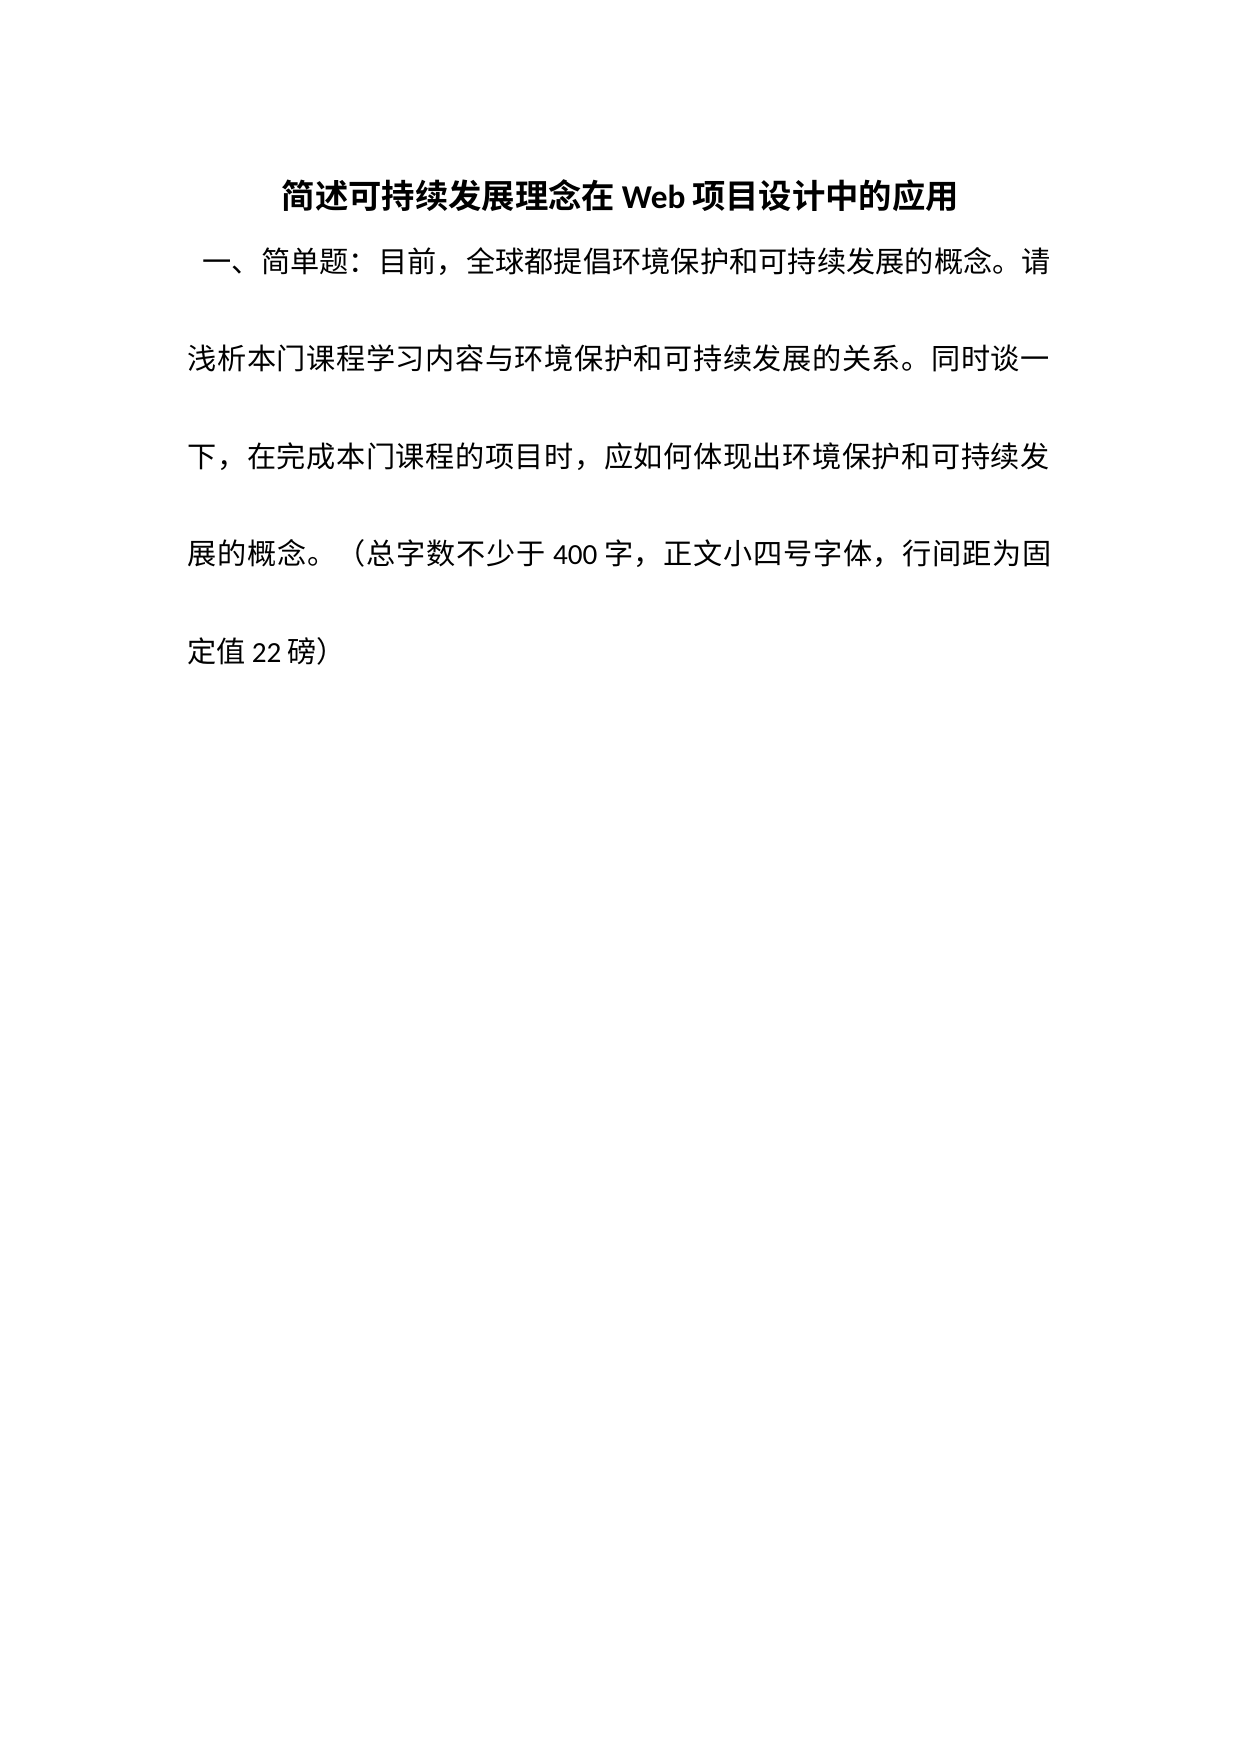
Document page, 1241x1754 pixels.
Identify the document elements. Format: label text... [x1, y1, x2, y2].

text 简述可持续发展理念在Web项目设计中的应用 [187, 162, 1053, 227]
subtitle 一、简单题：目前，全球都提倡环境保护和可持续发展的概念。请浅析本门课程学习内容与环境保护和可持续发展的关系。同时谈一下，在完成本门课程的项目时，应如何体现出环境保护和可持续发展的概念。（总字数不少于400字，正文小四号字体，行间距为固定值22磅） [187, 227, 1053, 682]
